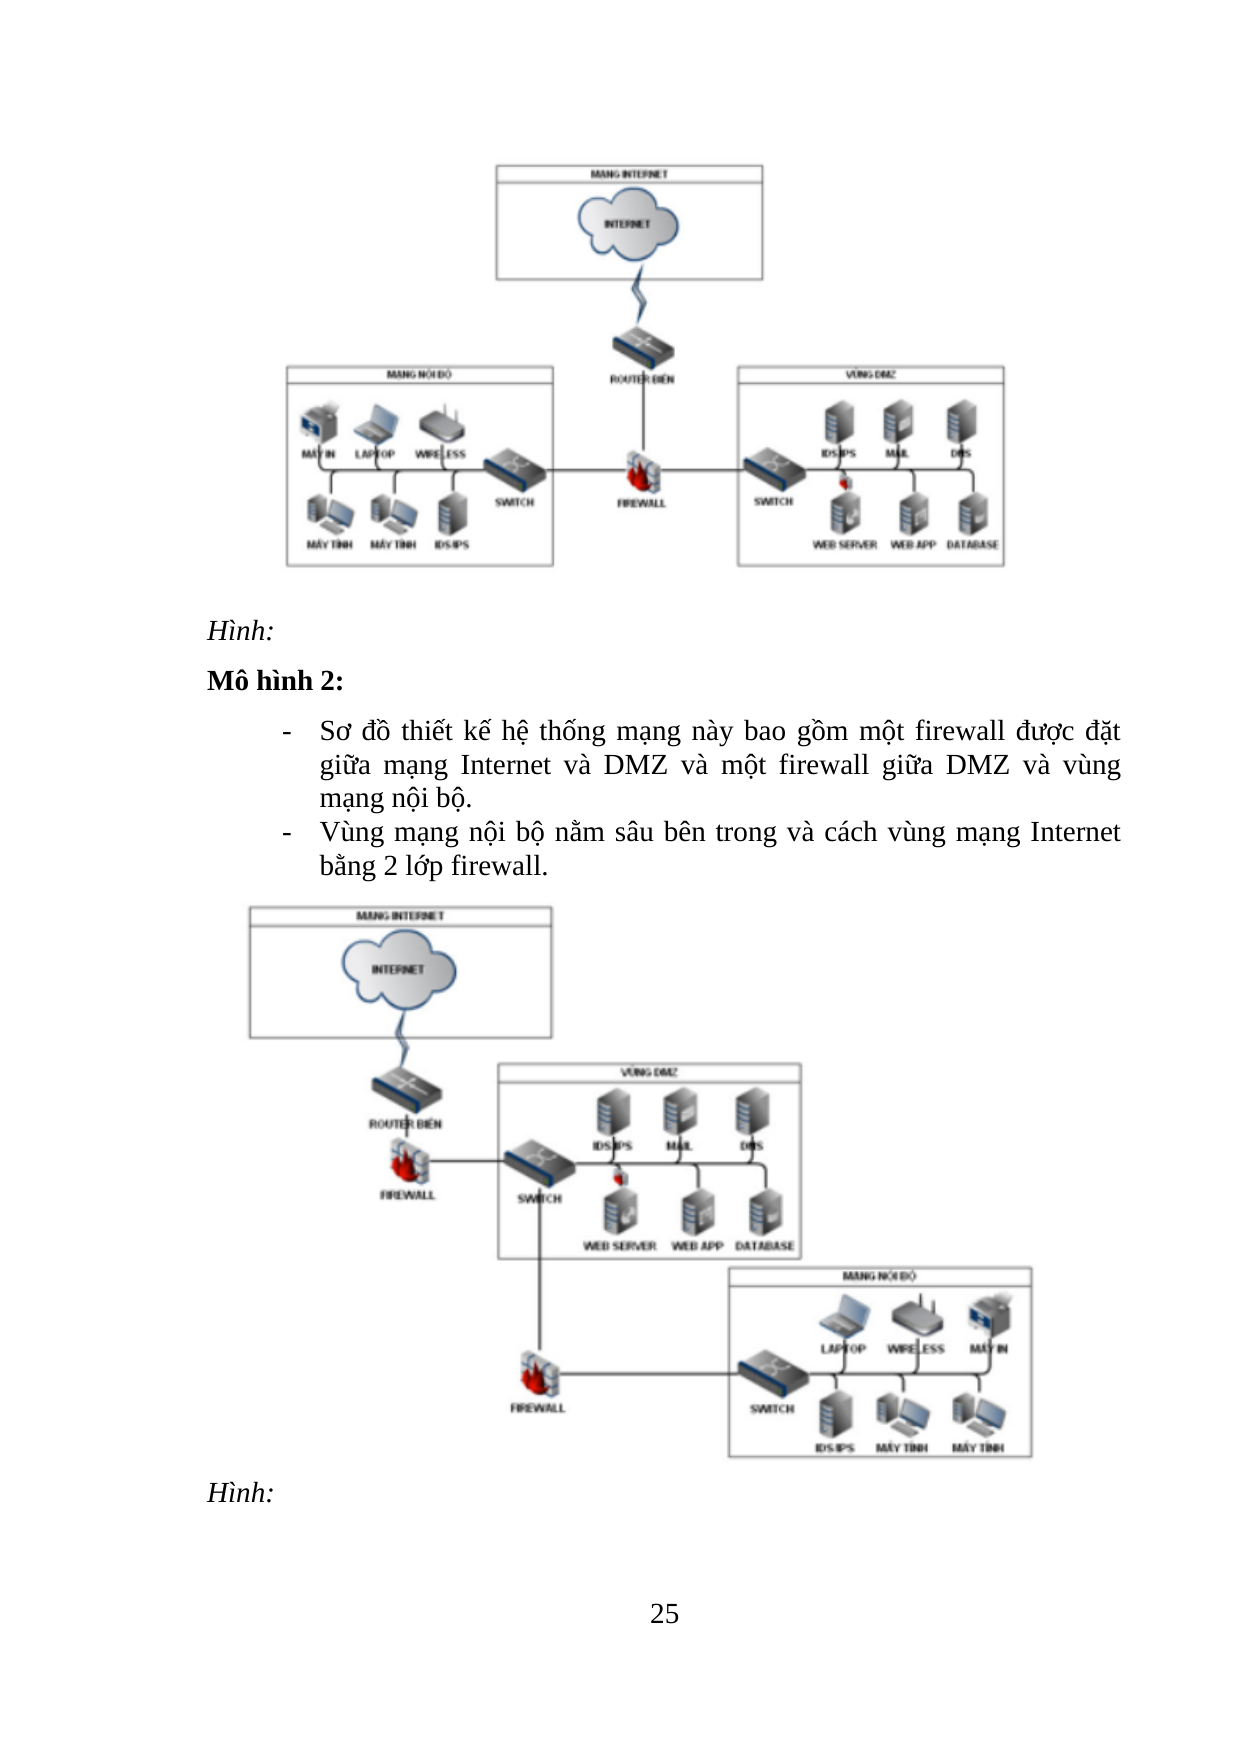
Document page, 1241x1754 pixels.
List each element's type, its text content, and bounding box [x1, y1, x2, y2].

text Mô hình 2: [207, 663, 1122, 697]
picture [206, 147, 1080, 597]
list Vùng mạng nội bộ nằm sâu bên trong và cách vùng mạng Internet bằng 2 lớp firewall. [282, 814, 1122, 881]
list Sơ đồ thiết kế hệ thống mạng này bao gồm một firewall được đặt giữa mạng Internet và DMZ và một firewall giữa DMZ và vùng mạng nội bộ. [282, 713, 1122, 814]
picture [206, 893, 1064, 1475]
text Hình: [207, 613, 1122, 647]
